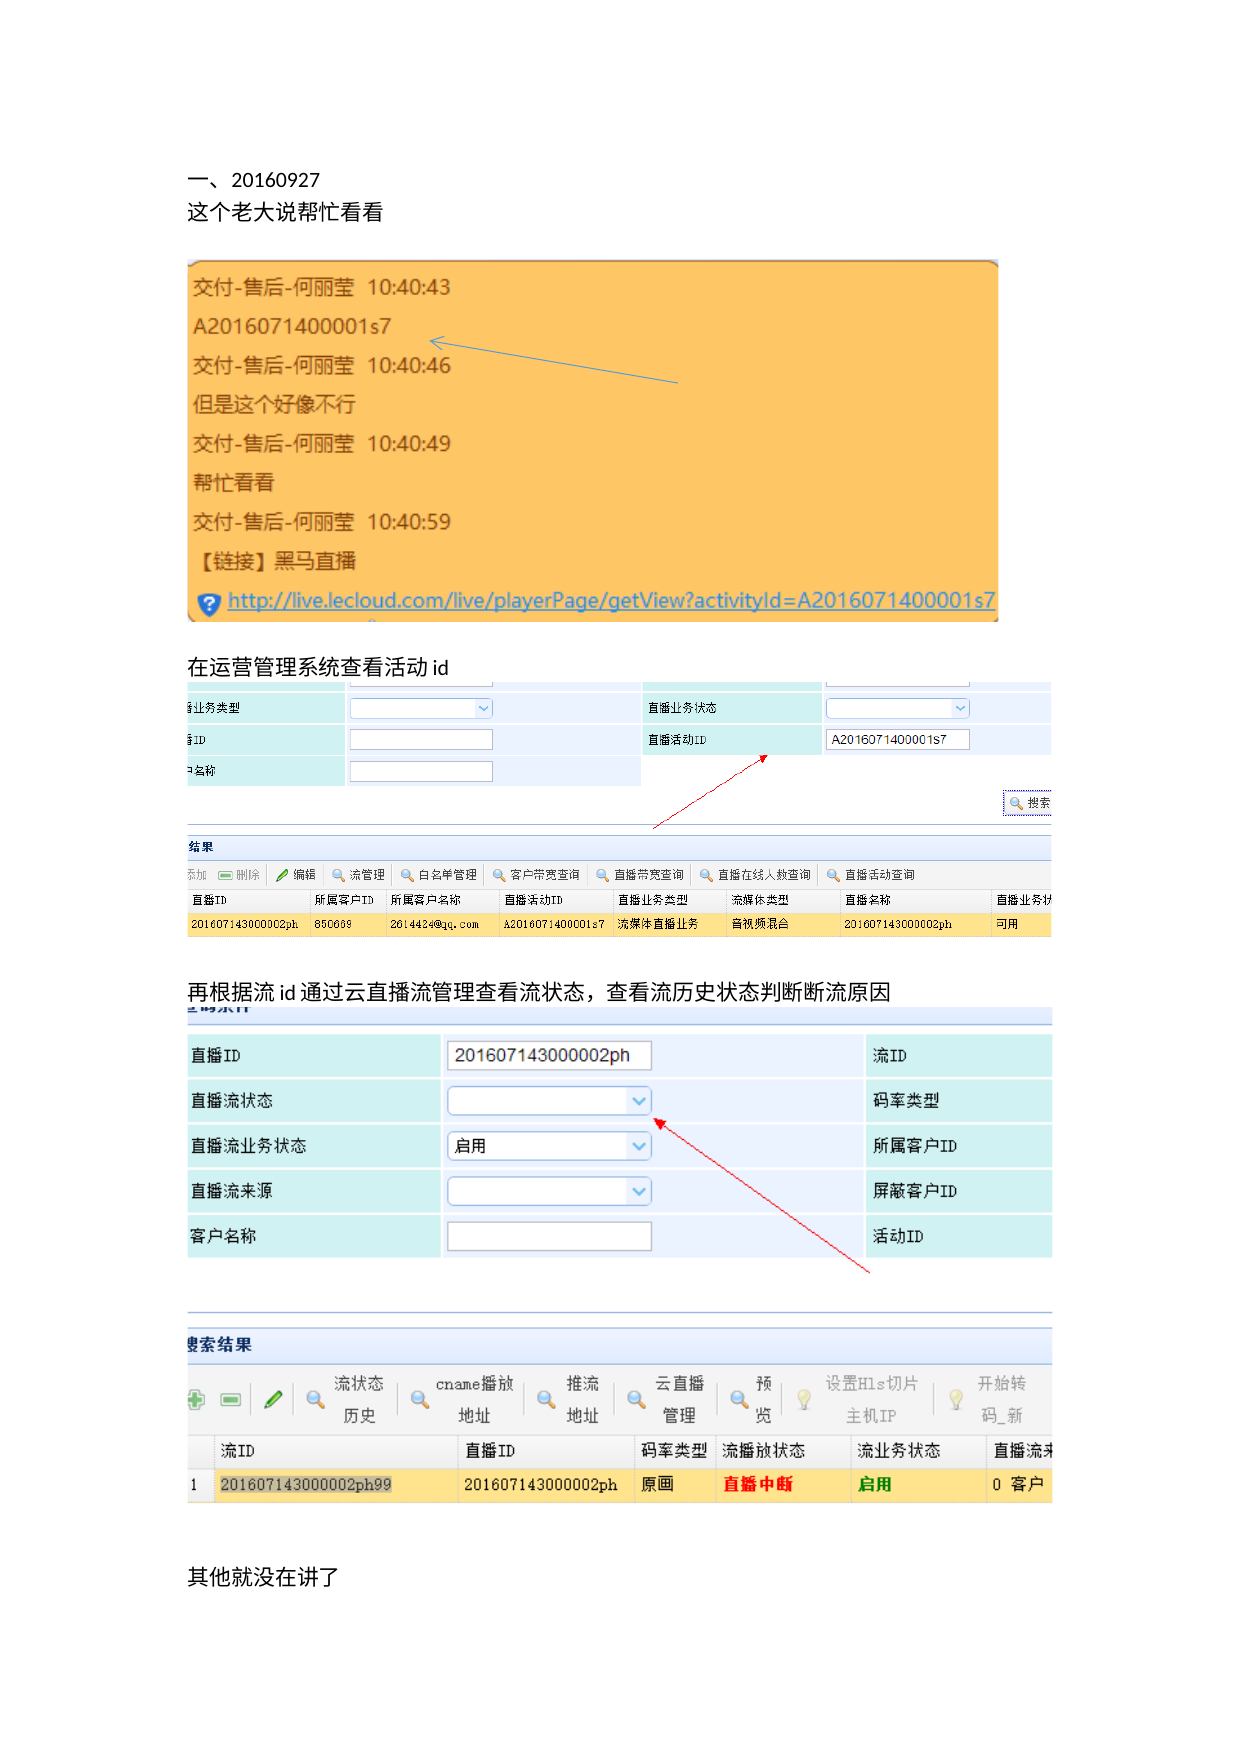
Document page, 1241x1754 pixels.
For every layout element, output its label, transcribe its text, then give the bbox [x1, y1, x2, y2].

picture [187, 1007, 1053, 1529]
text 在运营管理系统查看活动id [187, 649, 1053, 682]
text 这个老大说帮忙看看 [187, 194, 1053, 227]
text 一、20160927 [187, 162, 1053, 194]
picture [187, 682, 1052, 969]
text 再根据流id通过云直播流管理查看流状态，查看流历史状态判断断流原因 [187, 974, 1053, 1007]
picture [187, 259, 999, 622]
text 其他就没在讲了 [187, 1559, 1053, 1592]
